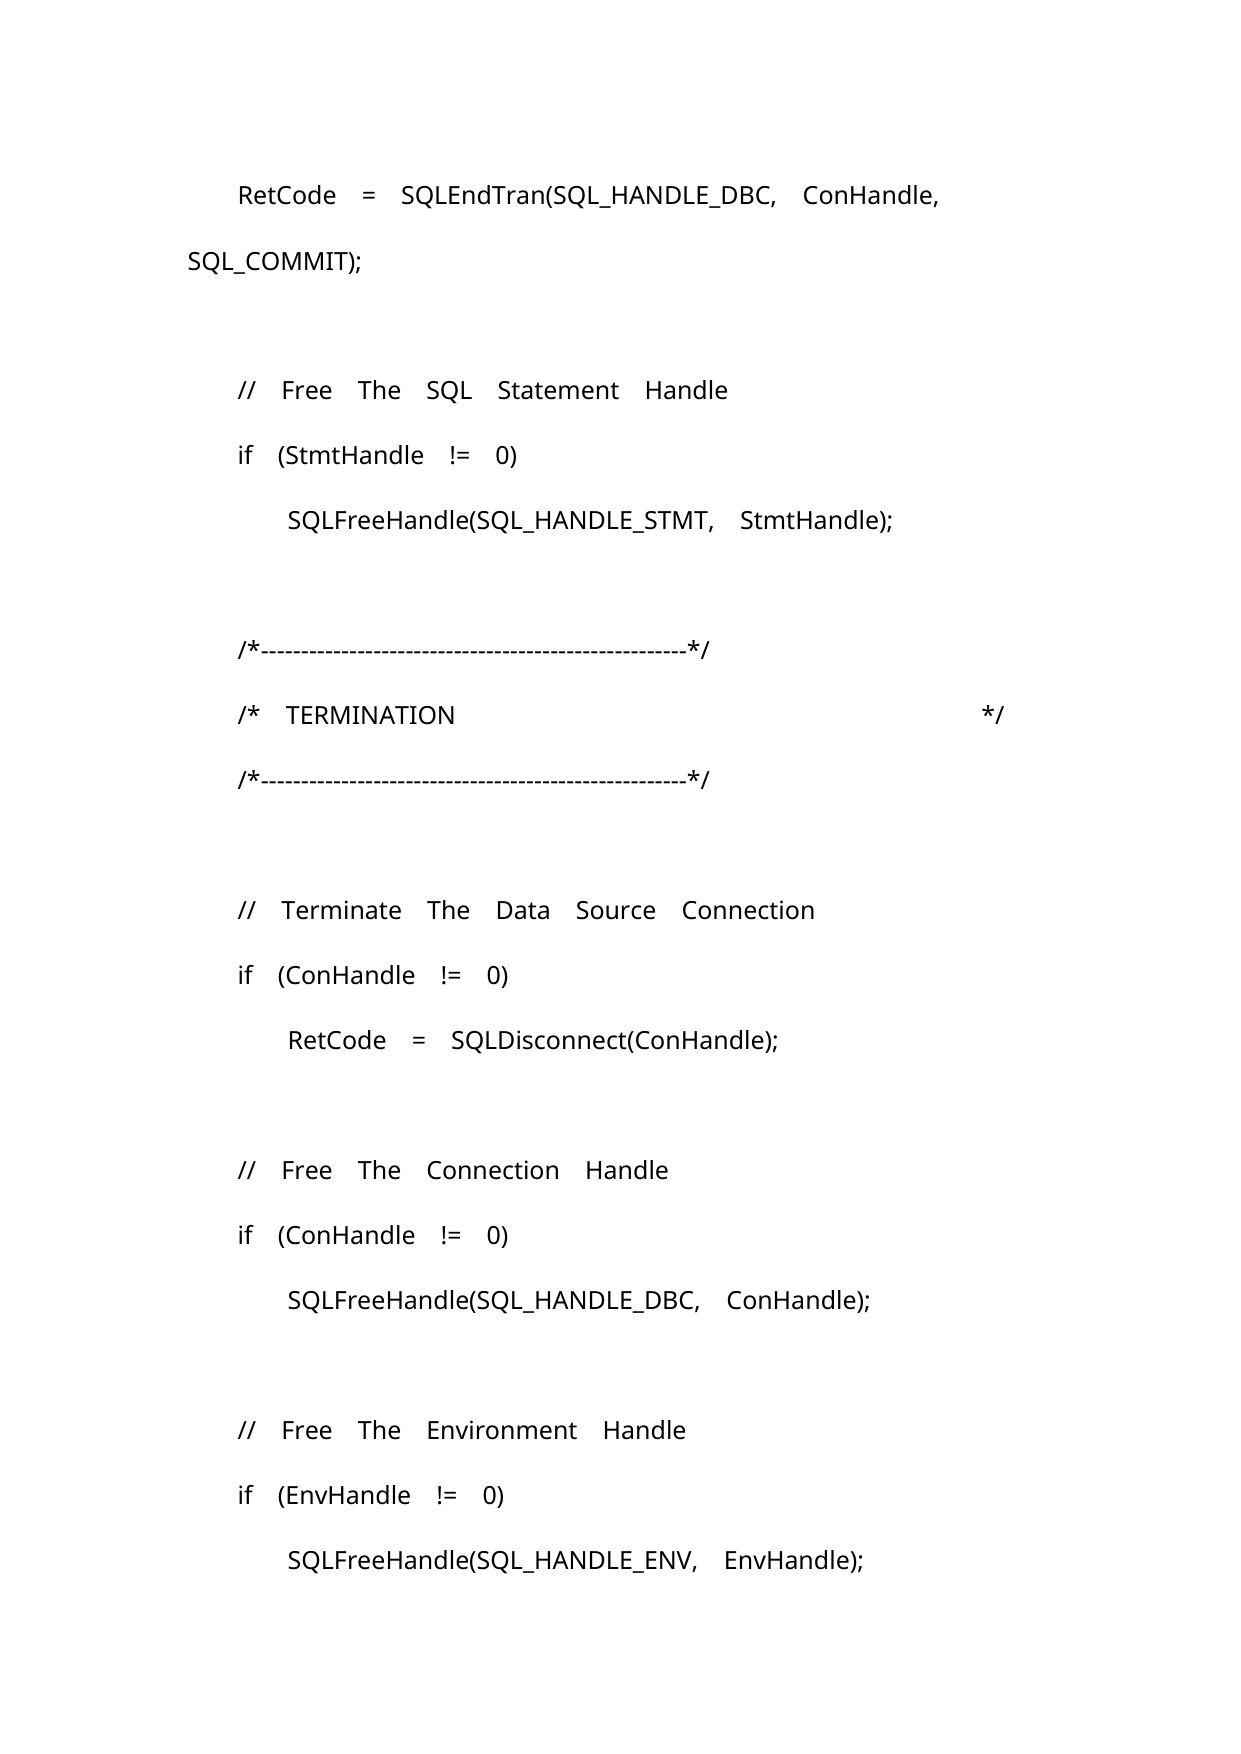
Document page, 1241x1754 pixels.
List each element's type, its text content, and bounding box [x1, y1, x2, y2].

text /*-----------------------------------------------------*/ [187, 747, 1053, 812]
text // Free The Connection Handle [187, 1137, 1053, 1202]
text // Free The SQL Statement Handle [187, 357, 1053, 422]
text SQLFreeHandle(SQL_HANDLE_ENV, EnvHandle); [187, 1527, 1053, 1592]
text RetCode = SQLEndTran(SQL_HANDLE_DBC, ConHandle, SQL_COMMIT); [187, 162, 1053, 292]
text if (StmtHandle != 0) [187, 422, 1053, 487]
text RetCode = SQLDisconnect(ConHandle); [187, 1007, 1053, 1072]
text // Free The Environment Handle [187, 1397, 1053, 1462]
text SQLFreeHandle(SQL_HANDLE_STMT, StmtHandle); [187, 487, 1053, 552]
text if (ConHandle != 0) [187, 942, 1053, 1007]
text /* TERMINATION */ [187, 682, 1053, 747]
text SQLFreeHandle(SQL_HANDLE_DBC, ConHandle); [187, 1267, 1053, 1332]
text /*-----------------------------------------------------*/ [187, 617, 1053, 682]
text if (EnvHandle != 0) [187, 1462, 1053, 1527]
text // Terminate The Data Source Connection [187, 877, 1053, 942]
text if (ConHandle != 0) [187, 1202, 1053, 1267]
